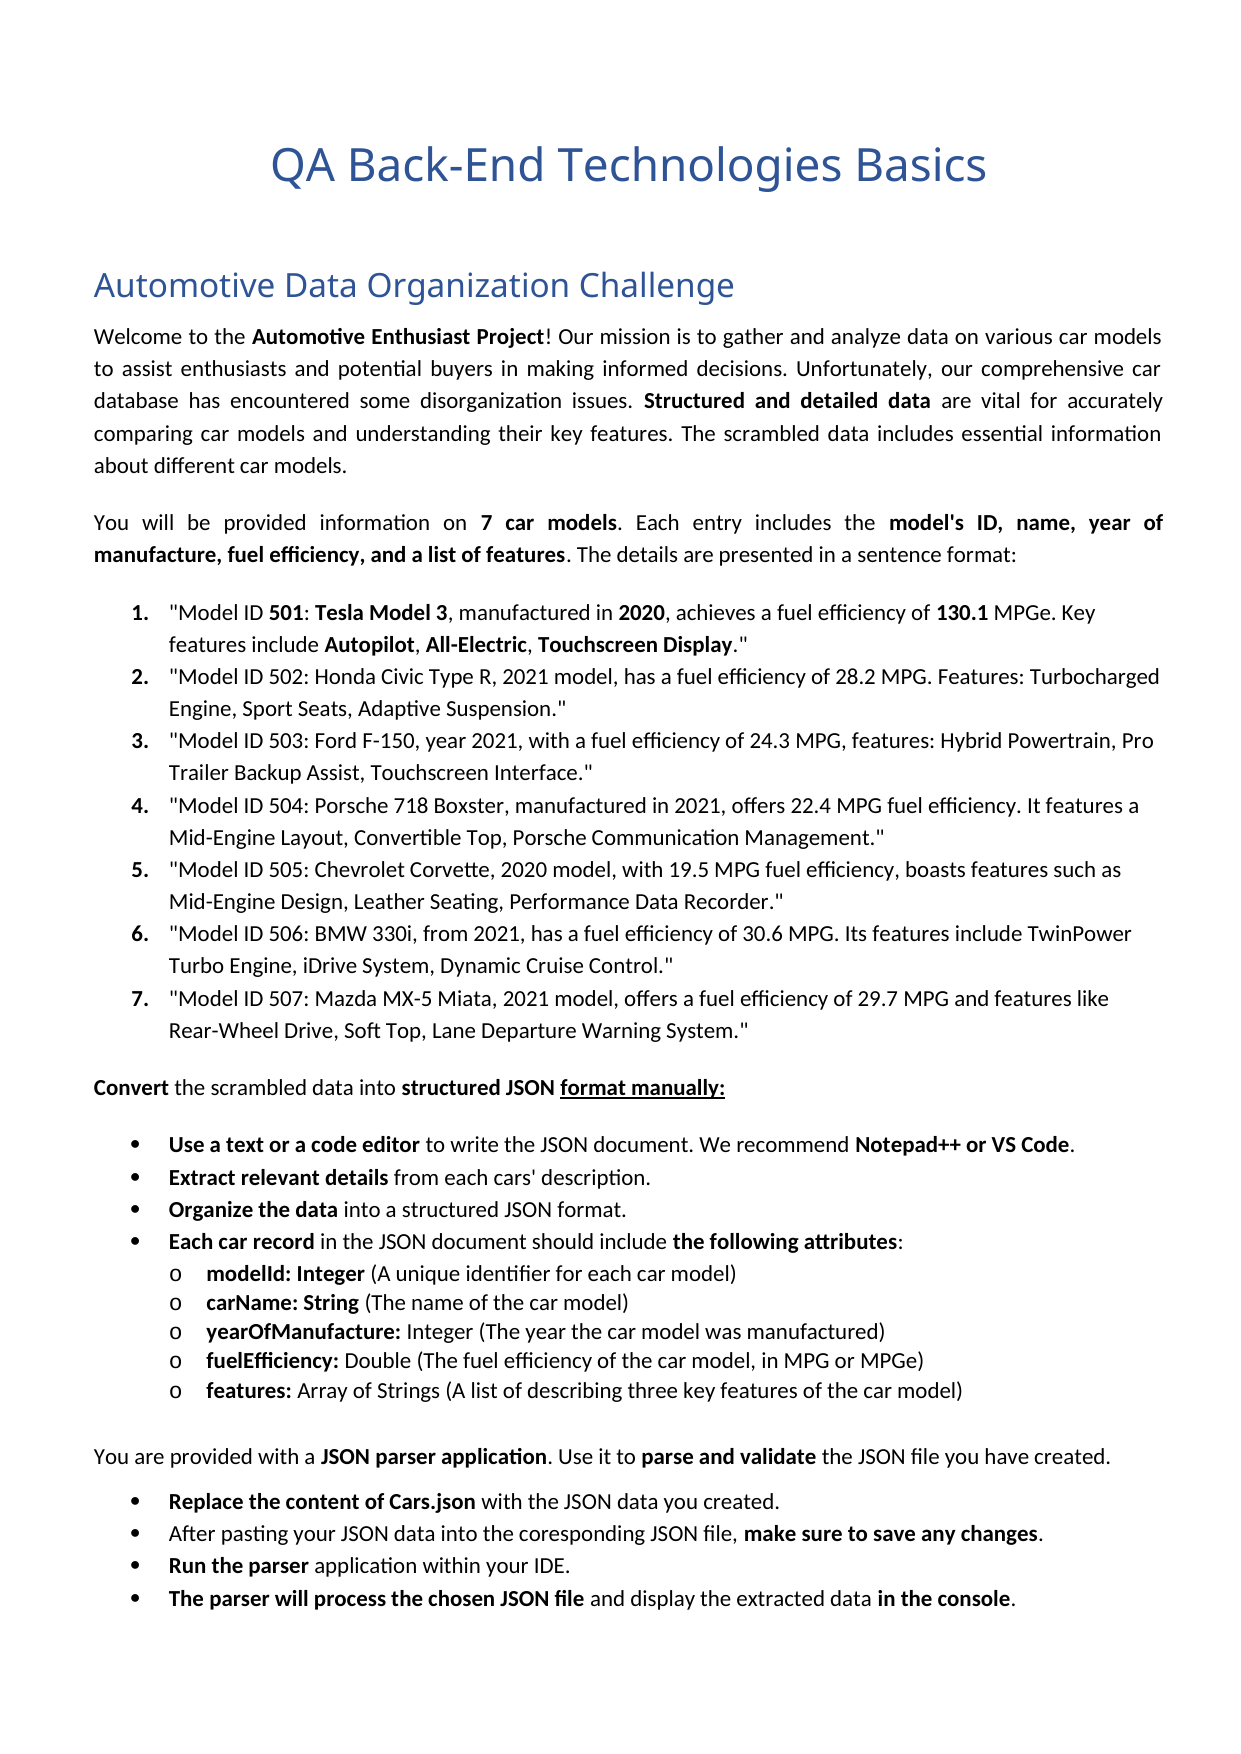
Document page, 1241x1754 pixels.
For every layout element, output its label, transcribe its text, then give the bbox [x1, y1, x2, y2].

list "Model ID 505: Chevrolet Corvette, 2020 model, with 19.5 MPG fuel efficiency, boasts features such as Mid-Engine Design, Leather Seating, Performance Data Recorder." [131, 855, 1163, 915]
subtitle Automotive Data Organization Challenge [94, 262, 1163, 307]
list After pasting your JSON data into the coresponding JSON file, make sure to save any changes. [131, 1519, 1163, 1547]
list "Model ID 507: Mazda MX-5 Miata, 2021 model, offers a fuel efficiency of 29.7 MPG and features like Rear-Wheel Drive, Soft Top, Lane Departure Warning System." [131, 984, 1163, 1044]
list "Model ID 504: Porsche 718 Boxster, manufactured in 2021, offers 22.4 MPG fuel efficiency. It features a Mid-Engine Layout, Convertible Top, Porsche Communication Management." [131, 791, 1163, 851]
list "Model ID 503: Ford F-150, year 2021, with a fuel efficiency of 24.3 MPG, features: Hybrid Powertrain, Pro Trailer Backup Assist, Touchscreen Interface." [131, 726, 1163, 787]
list Extract relevant details from each cars' description. [131, 1163, 1163, 1191]
list fuelEfficiency: Double (The fuel efficiency of the car model, in MPG or MPGe) [169, 1347, 1163, 1376]
list features: Array of Strings (A list of describing three key features of the car model) [169, 1376, 1163, 1405]
list carName: String (The name of the car model) [169, 1288, 1163, 1317]
list modelId: Integer (A unique identifier for each car model) [169, 1259, 1163, 1288]
list Use a text or a code editor to write the JSON document. We recommend Notepad++ or VS Code. [131, 1130, 1163, 1158]
list Run the parser application within your IDE. [131, 1552, 1163, 1579]
list "Model ID 502: Honda Civic Type R, 2021 model, has a fuel efficiency of 28.2 MPG. Features: Turbocharged Engine, Sport Seats, Adaptive Suspension." [131, 662, 1163, 722]
text Welcome to the Automotive Enthusiast Project! Our mission is to gather and analyze data on various car models to assist enthusiasts and potential buyers in making informed decisions. Unfortunately, our comprehensive car database has encountered some disorganization issues. Structured and detailed data are vital for accurately comparing car models and understanding their key features. The scrambled data includes essential information about different car models. [94, 322, 1163, 479]
subtitle QA Back-End Technologies Basics [94, 133, 1163, 195]
list Replace the content of Cars.json with the JSON data you created. [131, 1487, 1163, 1515]
text You are provided with a JSON parser application. Use it to parse and validate the JSON file you have created. [94, 1442, 1163, 1471]
list "Model ID 501: Tesla Model 3, manufactured in 2020, achieves a fuel efficiency of 130.1 MPGe. Key features include Autopilot, All-Electric, Touchscreen Display." [131, 598, 1163, 658]
text You will be provided information on 7 car models. Each entry includes the model's ID, name, year of manufacture, fuel efficiency, and a list of features. The details are presented in a sentence format: [94, 508, 1163, 568]
list yearOfManufacture: Integer (The year the car model was manufactured) [169, 1317, 1163, 1347]
list The parser will process the chosen JSON file and display the extracted data in the console. [131, 1584, 1163, 1612]
list "Model ID 506: BMW 330i, from 2021, has a fuel efficiency of 30.6 MPG. Its features include TwinPower Turbo Engine, iDrive System, Dynamic Cruise Control." [131, 919, 1163, 980]
text Convert the scrambled data into structured JSON format manually: [94, 1073, 1163, 1101]
list Each car record in the JSON document should include the following attributes: [131, 1227, 1163, 1255]
list Organize the data into a structured JSON format. [131, 1195, 1163, 1223]
